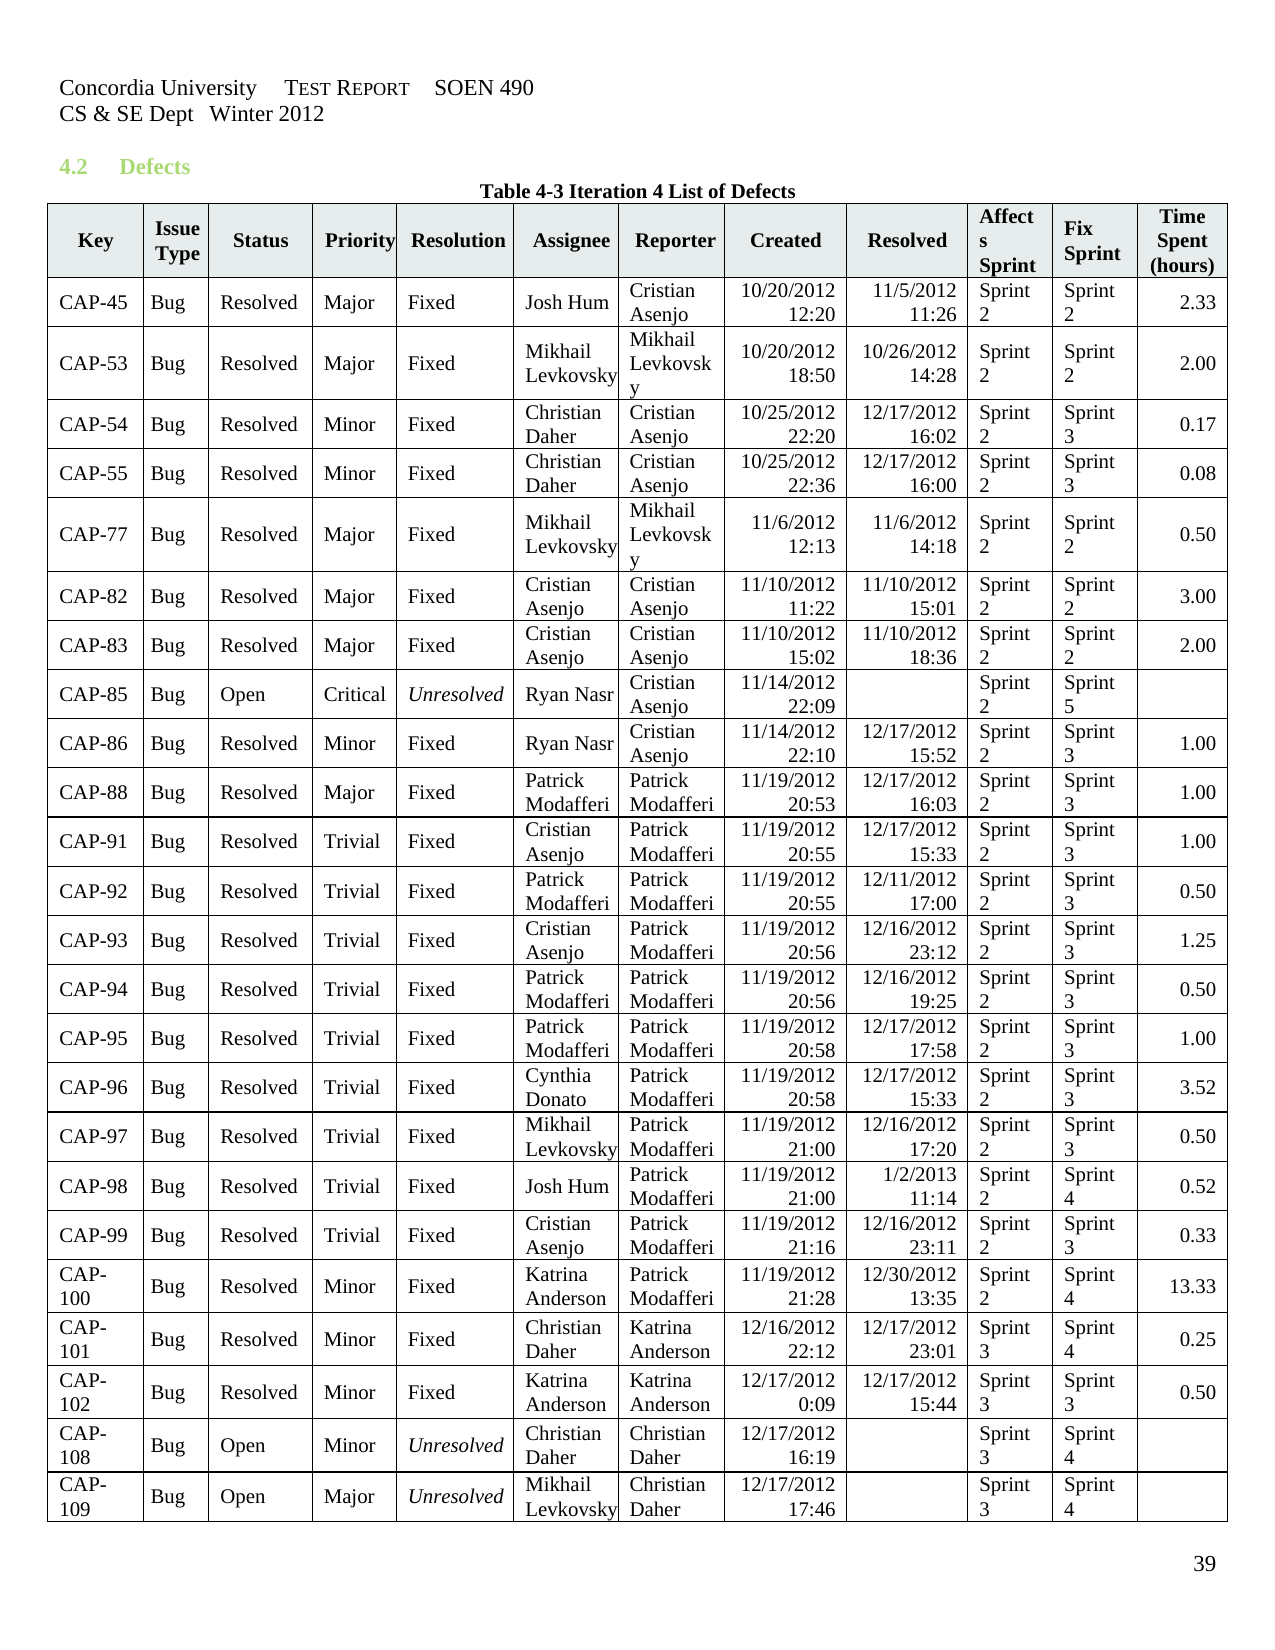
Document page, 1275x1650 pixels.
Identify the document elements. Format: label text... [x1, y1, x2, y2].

table_cell Cristian Asenjo [619, 278, 724, 326]
table_cell Sprint 3 [968, 1419, 1052, 1471]
table_cell Trivial [313, 916, 396, 964]
table_cell Sprint 3 [968, 1366, 1052, 1418]
table_cell 11/14/2012 22:09 [725, 670, 846, 718]
table_cell Resolved [209, 327, 312, 399]
table_cell Unresolved [397, 1473, 513, 1521]
table_cell Sprint 3 [1053, 965, 1137, 1013]
table_cell Cristian Asenjo [619, 621, 724, 669]
table_cell Fixed [397, 1260, 513, 1312]
table_cell 1.00 [1138, 1014, 1227, 1062]
table_cell Sprint 2 [968, 621, 1052, 669]
table_cell 12/17/2012 15:33 [847, 818, 967, 866]
table_cell Resolved [209, 965, 312, 1013]
table_cell Fixed [397, 867, 513, 915]
table_cell Major [313, 327, 396, 399]
table_cell 12/17/2012 17:46 [725, 1473, 846, 1521]
table_cell Fixed [397, 621, 513, 669]
table_cell Open [209, 1473, 312, 1521]
table_cell Open [209, 1419, 312, 1471]
table_cell Patrick Modafferi [619, 1113, 724, 1161]
table_cell Cristian Asenjo [514, 916, 618, 964]
table_cell Katrina Anderson [514, 1260, 618, 1312]
table_cell Cynthia Donato [514, 1063, 618, 1111]
table_cell Resolved [209, 719, 312, 767]
table_cell Sprint 3 [1053, 916, 1137, 964]
table_cell CAP-97 [48, 1113, 143, 1161]
table_cell Open [209, 670, 312, 718]
table_cell Sprint 2 [968, 278, 1052, 326]
table_cell Sprint 2 [968, 1162, 1052, 1210]
table_cell Sprint 3 [1053, 818, 1137, 866]
table_cell Sprint 2 [968, 916, 1052, 964]
table_cell Minor [313, 1260, 396, 1312]
table_cell Cristian Asenjo [514, 572, 618, 620]
table_cell Major [313, 1473, 396, 1521]
table_cell Bug [144, 1366, 208, 1418]
table_cell 12/17/2012 23:01 [847, 1313, 967, 1365]
table_cell Christian Daher [514, 449, 618, 497]
table_cell Cristian Asenjo [514, 818, 618, 866]
table_cell 0.25 [1138, 1313, 1227, 1365]
table_cell Fixed [397, 498, 513, 571]
table_cell Sprint 2 [968, 670, 1052, 718]
table_cell [1138, 670, 1227, 718]
table_cell 12/16/2012 17:20 [847, 1113, 967, 1161]
table_cell Cristian Asenjo [514, 621, 618, 669]
table_cell Fixed [397, 1366, 513, 1418]
table_cell Bug [144, 1211, 208, 1259]
table_cell Bug [144, 1162, 208, 1210]
table_cell CAP-100 [48, 1260, 143, 1312]
table_cell 12/17/2012 16:02 [847, 400, 967, 448]
table_cell 12/17/2012 15:44 [847, 1366, 967, 1418]
table_cell Patrick Modafferi [514, 965, 618, 1013]
table_cell Bug [144, 1014, 208, 1062]
table_cell Sprint 3 [1053, 400, 1137, 448]
table_cell 12/30/2012 13:35 [847, 1260, 967, 1312]
table_cell 11/19/2012 20:55 [725, 818, 846, 866]
table_cell Fixed [397, 449, 513, 497]
table_cell Resolved [209, 916, 312, 964]
table_cell Patrick Modafferi [619, 818, 724, 866]
table_cell Trivial [313, 867, 396, 915]
table_cell Sprint 4 [1053, 1313, 1137, 1365]
table_cell CAP-93 [48, 916, 143, 964]
table_cell Ryan Nasr [514, 719, 618, 767]
table_cell Mikhail Levkovsky [514, 327, 618, 399]
table_cell CAP-99 [48, 1211, 143, 1259]
table_cell 3.52 [1138, 1063, 1227, 1111]
table_cell 11/19/2012 20:58 [725, 1014, 846, 1062]
table_cell 0.08 [1138, 449, 1227, 497]
table_cell Katrina Anderson [514, 1366, 618, 1418]
table_cell Sprint 3 [1053, 1014, 1137, 1062]
table_cell Christian Daher [619, 1419, 724, 1471]
table_cell 2.00 [1138, 621, 1227, 669]
table_cell Bug [144, 1063, 208, 1111]
table_cell Critical [313, 670, 396, 718]
table_cell Sprint 2 [968, 719, 1052, 767]
table_cell Sprint 2 [1053, 498, 1137, 571]
table_header Reporter [619, 204, 724, 277]
table_cell Christian Daher [514, 1313, 618, 1365]
table_cell CAP-53 [48, 327, 143, 399]
table_cell Major [313, 621, 396, 669]
table_cell Patrick Modafferi [514, 768, 618, 816]
table_cell Bug [144, 1260, 208, 1312]
table_cell Patrick Modafferi [619, 1162, 724, 1210]
table_cell Sprint 3 [1053, 768, 1137, 816]
table_cell Sprint 4 [1053, 1162, 1137, 1210]
table_cell Bug [144, 498, 208, 571]
table_cell Trivial [313, 1014, 396, 1062]
table_cell 12/11/2012 17:00 [847, 867, 967, 915]
table_cell Sprint 2 [968, 1211, 1052, 1259]
table_cell CAP-108 [48, 1419, 143, 1471]
table_cell 11/10/2012 15:02 [725, 621, 846, 669]
table_cell Patrick Modafferi [514, 1014, 618, 1062]
table_cell Fixed [397, 965, 513, 1013]
table_cell Sprint 2 [1053, 621, 1137, 669]
table_cell Trivial [313, 965, 396, 1013]
table_cell 11/19/2012 21:00 [725, 1162, 846, 1210]
table_cell CAP-92 [48, 867, 143, 915]
table_cell Christian Daher [619, 1473, 724, 1521]
table_cell CAP-83 [48, 621, 143, 669]
table_cell Minor [313, 719, 396, 767]
table_cell Sprint 2 [968, 965, 1052, 1013]
table_cell CAP-86 [48, 719, 143, 767]
table_cell 11/19/2012 21:28 [725, 1260, 846, 1312]
table_cell 11/10/2012 18:36 [847, 621, 967, 669]
table_cell Sprint 2 [968, 449, 1052, 497]
table_cell 1/2/2013 11:14 [847, 1162, 967, 1210]
table_header Resolution [397, 204, 513, 277]
table_cell [847, 670, 967, 718]
table_cell CAP-101 [48, 1313, 143, 1365]
table_cell Resolved [209, 400, 312, 448]
table_cell Katrina Anderson [619, 1313, 724, 1365]
table_cell Sprint 4 [1053, 1473, 1137, 1521]
table_cell 12/17/2012 15:33 [847, 1063, 967, 1111]
table_cell 11/6/2012 14:18 [847, 498, 967, 571]
table_header Created [725, 204, 846, 277]
table_cell 11/6/2012 12:13 [725, 498, 846, 571]
table_cell Trivial [313, 1162, 396, 1210]
table_header Issue Type [144, 204, 208, 277]
table_cell Fixed [397, 1211, 513, 1259]
table_cell Bug [144, 818, 208, 866]
table_cell 11/19/2012 20:55 [725, 867, 846, 915]
table_cell Bug [144, 916, 208, 964]
table_cell Sprint 2 [968, 572, 1052, 620]
table_cell Resolved [209, 572, 312, 620]
table_cell Resolved [209, 867, 312, 915]
table_cell CAP-102 [48, 1366, 143, 1418]
table_cell CAP-109 [48, 1473, 143, 1521]
table_cell CAP-94 [48, 965, 143, 1013]
table_cell Fixed [397, 916, 513, 964]
table_cell Unresolved [397, 1419, 513, 1471]
table_cell Cristian Asenjo [514, 1211, 618, 1259]
table_cell Sprint 2 [1053, 572, 1137, 620]
table_cell Resolved [209, 1162, 312, 1210]
table_cell Resolved [209, 498, 312, 571]
table_cell [1138, 1419, 1227, 1471]
table_cell Resolved [209, 278, 312, 326]
table_cell Major [313, 572, 396, 620]
table_cell 10/25/2012 22:20 [725, 400, 846, 448]
table_cell Bug [144, 1419, 208, 1471]
table_cell Bug [144, 965, 208, 1013]
table_cell Fixed [397, 1313, 513, 1365]
table_cell 1.00 [1138, 818, 1227, 866]
table_cell Fixed [397, 719, 513, 767]
table_cell Sprint 2 [968, 498, 1052, 571]
table_cell CAP-45 [48, 278, 143, 326]
table_cell Sprint 3 [1053, 1113, 1137, 1161]
table_cell 10/20/2012 18:50 [725, 327, 846, 399]
table_cell Sprint 2 [968, 1014, 1052, 1062]
table_cell Resolved [209, 1260, 312, 1312]
table_cell Patrick Modafferi [619, 867, 724, 915]
table_cell 11/19/2012 21:16 [725, 1211, 846, 1259]
table_cell Bug [144, 278, 208, 326]
table_cell Sprint 3 [1053, 719, 1137, 767]
table_cell Minor [313, 1366, 396, 1418]
table_cell Josh Hum [514, 278, 618, 326]
table_cell Fixed [397, 1063, 513, 1111]
table_cell Bug [144, 719, 208, 767]
table_header Resolved [847, 204, 967, 277]
table_cell Sprint 2 [968, 1260, 1052, 1312]
table_cell Major [313, 768, 396, 816]
table_cell Bug [144, 572, 208, 620]
table_cell Sprint 2 [968, 867, 1052, 915]
table_cell Minor [313, 400, 396, 448]
table_cell [847, 1419, 967, 1471]
table_cell Patrick Modafferi [514, 867, 618, 915]
table_cell Sprint 5 [1053, 670, 1137, 718]
table_cell Christian Daher [514, 400, 618, 448]
table_cell 10/20/2012 12:20 [725, 278, 846, 326]
table_cell Cristian Asenjo [619, 400, 724, 448]
table_cell Josh Hum [514, 1162, 618, 1210]
table_cell 10/25/2012 22:36 [725, 449, 846, 497]
table_cell 11/19/2012 20:56 [725, 965, 846, 1013]
table_cell 11/19/2012 21:00 [725, 1113, 846, 1161]
table_cell Cristian Asenjo [619, 670, 724, 718]
table_cell Resolved [209, 1014, 312, 1062]
table_cell Patrick Modafferi [619, 916, 724, 964]
table_cell 11/5/2012 11:26 [847, 278, 967, 326]
table_cell Bug [144, 1313, 208, 1365]
table_cell Trivial [313, 1211, 396, 1259]
table_cell Resolved [209, 768, 312, 816]
table_cell Mikhail Levkovsky [619, 327, 724, 399]
table_cell Resolved [209, 818, 312, 866]
table_cell Sprint 3 [1053, 449, 1137, 497]
table_cell Bug [144, 449, 208, 497]
table_cell 12/17/2012 0:09 [725, 1366, 846, 1418]
table_cell Fixed [397, 278, 513, 326]
table_cell Bug [144, 327, 208, 399]
table_cell CAP-82 [48, 572, 143, 620]
table_cell 0.17 [1138, 400, 1227, 448]
table_cell Bug [144, 768, 208, 816]
table_cell Fixed [397, 1014, 513, 1062]
table_cell 12/17/2012 16:00 [847, 449, 967, 497]
table_cell Mikhail Levkovsky [514, 1113, 618, 1161]
table_cell Sprint 3 [968, 1473, 1052, 1521]
table_cell Fixed [397, 768, 513, 816]
table_cell Sprint 3 [968, 1313, 1052, 1365]
table_cell Sprint 2 [968, 818, 1052, 866]
table_cell Sprint 2 [968, 400, 1052, 448]
table_cell Mikhail Levkovsky [619, 498, 724, 571]
table_cell 11/14/2012 22:10 [725, 719, 846, 767]
table_cell Katrina Anderson [619, 1366, 724, 1418]
table_cell Patrick Modafferi [619, 1211, 724, 1259]
table_cell Mikhail Levkovsky [514, 498, 618, 571]
table_cell Resolved [209, 449, 312, 497]
table_cell Cristian Asenjo [619, 449, 724, 497]
table_header Fix Sprint [1053, 204, 1137, 277]
table_cell Fixed [397, 400, 513, 448]
table_header Assignee [514, 204, 618, 277]
table_cell Cristian Asenjo [619, 719, 724, 767]
table_cell 10/26/2012 14:28 [847, 327, 967, 399]
table_cell Sprint 2 [968, 327, 1052, 399]
table_cell 0.50 [1138, 965, 1227, 1013]
table_cell Trivial [313, 1063, 396, 1111]
table_cell Resolved [209, 1113, 312, 1161]
table_cell Sprint 3 [1053, 1211, 1137, 1259]
table_cell Sprint 3 [1053, 867, 1137, 915]
table_cell 0.50 [1138, 1366, 1227, 1418]
table_cell Fixed [397, 1113, 513, 1161]
table_cell Bug [144, 1113, 208, 1161]
table_cell Patrick Modafferi [619, 1063, 724, 1111]
table_cell Trivial [313, 1113, 396, 1161]
table_cell 12/16/2012 23:12 [847, 916, 967, 964]
table_cell 1.00 [1138, 719, 1227, 767]
table_cell Unresolved [397, 670, 513, 718]
table_cell 12/16/2012 22:12 [725, 1313, 846, 1365]
table_cell 11/19/2012 20:58 [725, 1063, 846, 1111]
table_cell 11/10/2012 11:22 [725, 572, 846, 620]
table_cell Mikhail Levkovsky [514, 1473, 618, 1521]
table_cell 2.00 [1138, 327, 1227, 399]
table_cell Minor [313, 1419, 396, 1471]
table_cell 0.52 [1138, 1162, 1227, 1210]
table_cell 0.50 [1138, 867, 1227, 915]
table_cell 3.00 [1138, 572, 1227, 620]
table_cell Major [313, 278, 396, 326]
table_cell Fixed [397, 818, 513, 866]
table_cell Resolved [209, 1211, 312, 1259]
table_cell Ryan Nasr [514, 670, 618, 718]
table_cell Bug [144, 621, 208, 669]
table_cell CAP-88 [48, 768, 143, 816]
table_cell Bug [144, 670, 208, 718]
table_cell 11/19/2012 20:56 [725, 916, 846, 964]
table_cell CAP-54 [48, 400, 143, 448]
table_cell CAP-91 [48, 818, 143, 866]
table_cell CAP-85 [48, 670, 143, 718]
table_cell Patrick Modafferi [619, 768, 724, 816]
table_cell 12/16/2012 23:11 [847, 1211, 967, 1259]
table_cell Fixed [397, 327, 513, 399]
table_cell Major [313, 498, 396, 571]
table_cell Cristian Asenjo [619, 572, 724, 620]
table_cell Minor [313, 1313, 396, 1365]
table_cell CAP-55 [48, 449, 143, 497]
table_cell Sprint 3 [1053, 1366, 1137, 1418]
table_cell Patrick Modafferi [619, 1260, 724, 1312]
table_cell Sprint 2 [968, 768, 1052, 816]
table_cell Sprint 3 [1053, 1063, 1137, 1111]
table_cell Sprint 4 [1053, 1419, 1137, 1471]
table_cell Fixed [397, 1162, 513, 1210]
table_cell Fixed [397, 572, 513, 620]
table_cell Trivial [313, 818, 396, 866]
table_header Affects Sprint [968, 204, 1052, 277]
table_cell Sprint 4 [1053, 1260, 1137, 1312]
table_cell Bug [144, 1473, 208, 1521]
table_cell 0.50 [1138, 498, 1227, 571]
table_cell 11/10/2012 15:01 [847, 572, 967, 620]
table_cell CAP-98 [48, 1162, 143, 1210]
table_cell Resolved [209, 1313, 312, 1365]
table_cell CAP-96 [48, 1063, 143, 1111]
table_cell Resolved [209, 1063, 312, 1111]
table_cell Sprint 2 [1053, 327, 1137, 399]
subtitle Defects [59, 153, 1216, 179]
table_cell Sprint 2 [968, 1063, 1052, 1111]
table_cell 12/17/2012 16:19 [725, 1419, 846, 1471]
table_cell Minor [313, 449, 396, 497]
table_header Key [48, 204, 143, 277]
table_header Status [209, 204, 312, 277]
table_cell Sprint 2 [968, 1113, 1052, 1161]
table_cell [847, 1473, 967, 1521]
table_header Time Spent (hours) [1138, 204, 1227, 277]
table_cell 12/17/2012 17:58 [847, 1014, 967, 1062]
table_cell Resolved [209, 1366, 312, 1418]
table_header Priority [313, 204, 396, 277]
table_cell 2.33 [1138, 278, 1227, 326]
table_cell 1.25 [1138, 916, 1227, 964]
table_cell Christian Daher [514, 1419, 618, 1471]
table_cell Sprint 2 [1053, 278, 1137, 326]
table_cell 11/19/2012 20:53 [725, 768, 846, 816]
table_cell CAP-77 [48, 498, 143, 571]
table_cell Resolved [209, 621, 312, 669]
table_cell Bug [144, 867, 208, 915]
table_cell Bug [144, 400, 208, 448]
table_cell Patrick Modafferi [619, 965, 724, 1013]
table_cell 0.50 [1138, 1113, 1227, 1161]
table_cell 12/17/2012 15:52 [847, 719, 967, 767]
table_cell 0.33 [1138, 1211, 1227, 1259]
table_cell 12/16/2012 19:25 [847, 965, 967, 1013]
table_cell 1.00 [1138, 768, 1227, 816]
table_cell CAP-95 [48, 1014, 143, 1062]
table_cell [1138, 1473, 1227, 1521]
table_cell 12/17/2012 16:03 [847, 768, 967, 816]
table_cell 13.33 [1138, 1260, 1227, 1312]
table_cell Patrick Modafferi [619, 1014, 724, 1062]
